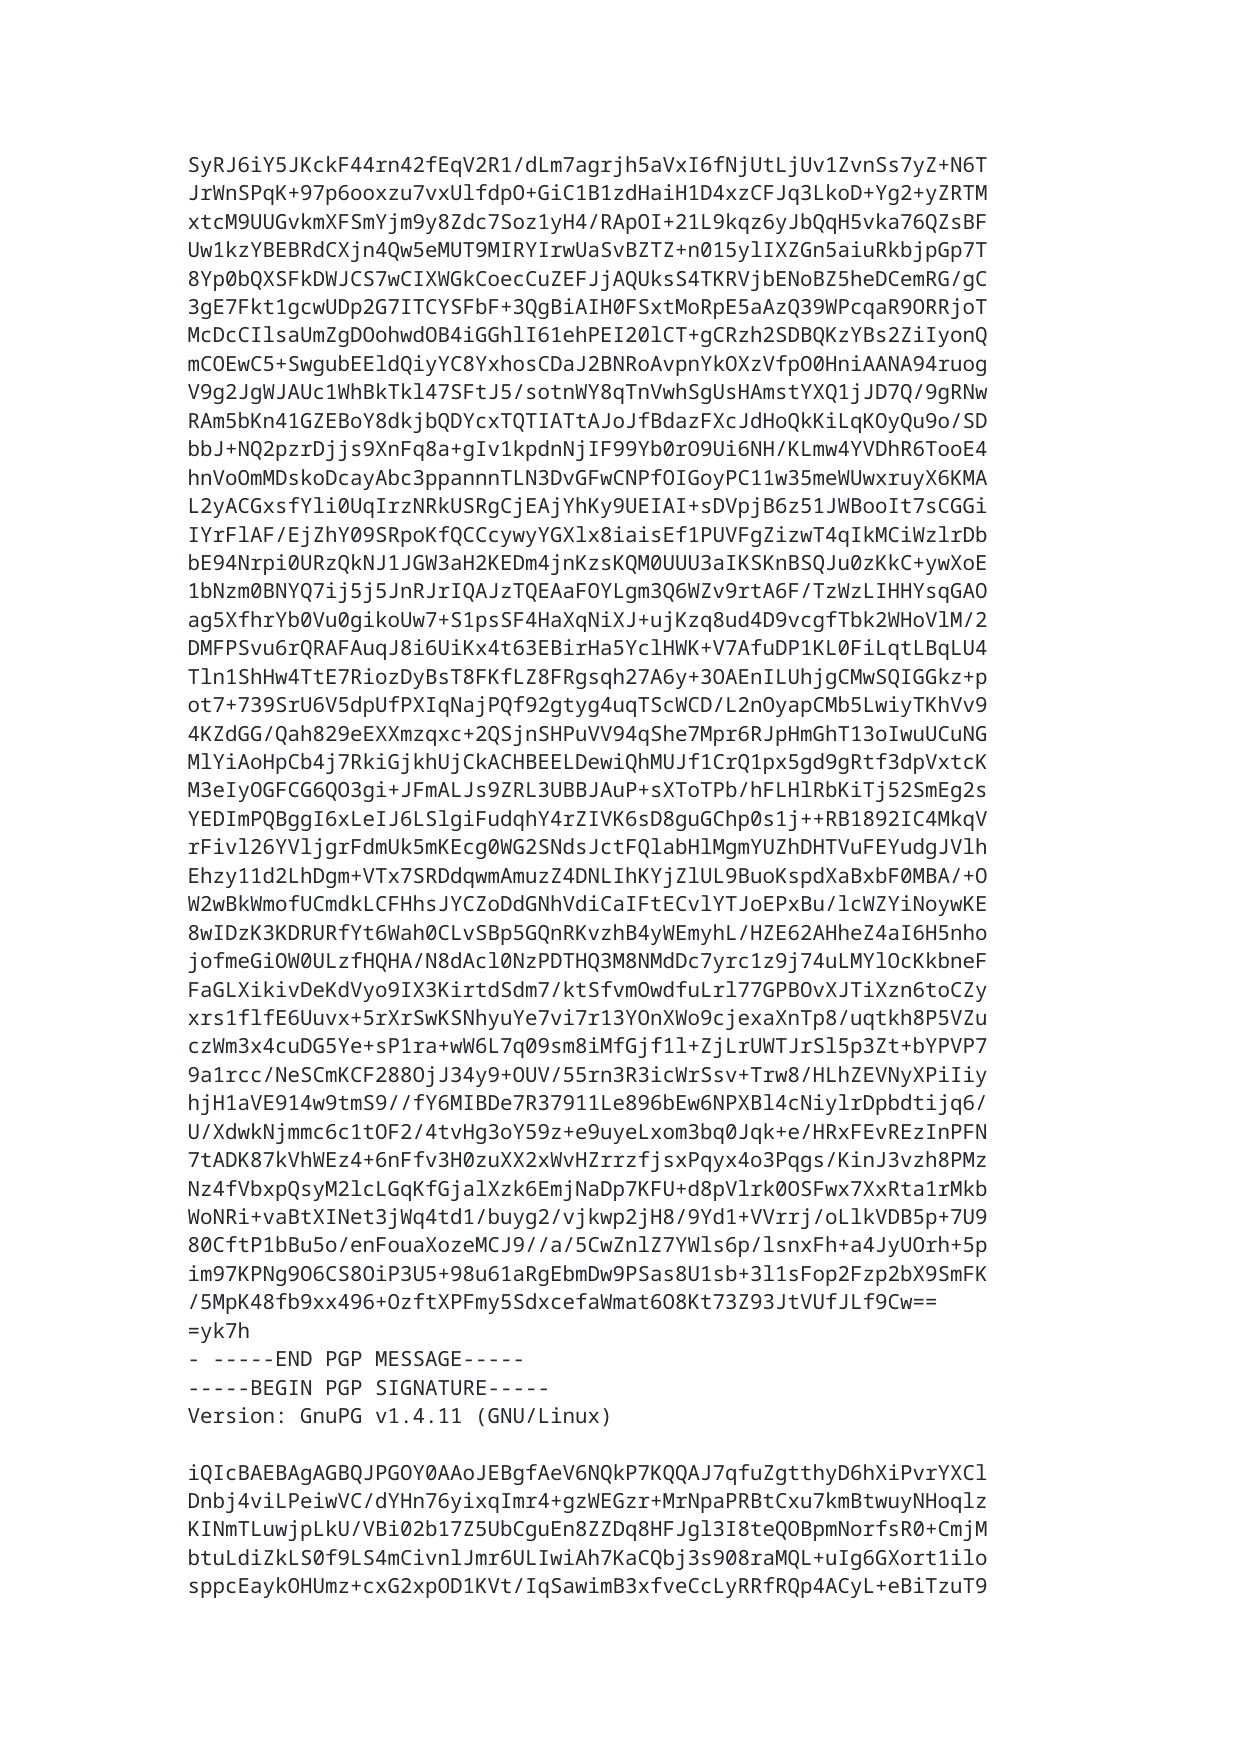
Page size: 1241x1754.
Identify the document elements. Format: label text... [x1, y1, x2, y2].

text xrs1flfE6Uuvx+5rXrSwKSNhyuYe7vi7r13YOnXWo9cjexaXnTp8/uqtkh8P5VZu [187, 1003, 1053, 1032]
text mCOEwC5+SwgubEEldQiyYC8YxhosCDaJ2BNRoAvpnYkOXzVfpO0HniAANA94ruog [187, 349, 1053, 377]
text Version: GnuPG v1.4.11 (GNU/Linux) [187, 1401, 1053, 1430]
text 1bNzm0BNYQ7ij5j5JnRJrIQAJzTQEAaFOYLgm3Q6WZv9rtA6F/TzWzLIHHYsqGAO [187, 577, 1053, 605]
text SyRJ6iY5JKckF44rn42fEqV2R1/dLm7agrjh5aVxI6fNjUtLjUv1ZvnSs7yZ+N6T [187, 150, 1053, 178]
text Dnbj4viLPeiwVC/dYHn76yixqImr4+gzWEGzr+MrNpaPRBtCxu7kmBtwuyNHoqlz [187, 1486, 1053, 1514]
text KINmTLuwjpLkU/VBi02b17Z5UbCguEn8ZZDq8HFJgl3I8teQOBpmNorfsR0+CmjM [187, 1514, 1053, 1543]
text Ehzy11d2LhDgm+VTx7SRDdqwmAmuzZ4DNLIhKYjZlUL9BuoKspdXaBxbF0MBA/+O [187, 861, 1053, 889]
text czWm3x4cuDG5Ye+sP1ra+wW6L7q09sm8iMfGjf1l+ZjLrUWTJrSl5p3Zt+bYPVP7 [187, 1032, 1053, 1060]
text JrWnSPqK+97p6ooxzu7vxUlfdpO+GiC1B1zdHaiH1D4xzCFJq3LkoD+Yg2+yZRTM [187, 178, 1053, 207]
text McDcCIlsaUmZgDOohwdOB4iGGhlI61ehPEI20lCT+gCRzh2SDBQKzYBs2ZiIyonQ [187, 321, 1053, 349]
text hjH1aVE914w9tmS9//fY6MIBDe7R37911Le896bEw6NPXBl4cNiylrDpbdtijq6/ [187, 1088, 1053, 1117]
text sppcEaykOHUmz+cxG2xpOD1KVt/IqSawimB3xfveCcLyRRfRQp4ACyL+eBiTzuT9 [187, 1571, 1053, 1600]
text 8wIDzK3KDRURfYt6Wah0CLvSBp5GQnRKvzhB4yWEmyhL/HZE62AHheZ4aI6H5nho [187, 918, 1053, 946]
text rFivl26YVljgrFdmUk5mKEcg0WG2SNdsJctFQlabHlMgmYUZhDHTVuFEYudgJVlh [187, 832, 1053, 861]
text RAm5bKn41GZEBoY8dkjbQDYcxTQTIATtAJoJfBdazFXcJdHoQkKiLqKOyQu9o/SD [187, 406, 1053, 434]
text V9g2JgWJAUc1WhBkTkl47SFtJ5/sotnWY8qTnVwhSgUsHAmstYXQ1jJD7Q/9gRNw [187, 377, 1053, 406]
text 80CftP1bBu5o/enFouaXozeMCJ9//a/5CwZnlZ7YWls6p/lsnxFh+a4JyUOrh+5p [187, 1231, 1053, 1259]
text bbJ+NQ2pzrDjjs9XnFq8a+gIv1kpdnNjIF99Yb0rO9Ui6NH/KLmw4YVDhR6TooE4 [187, 434, 1053, 463]
text /5MpK48fb9xx496+OzftXPFmy5SdxcefaWmat6O8Kt73Z93JtVUfJLf9Cw== [187, 1287, 1053, 1316]
text btuLdiZkLS0f9LS4mCivnlJmr6ULIwiAh7KaCQbj3s908raMQL+uIg6GXort1ilo [187, 1543, 1053, 1571]
text ag5XfhrYb0Vu0gikoUw7+S1psSF4HaXqNiXJ+ujKzq8ud4D9vcgfTbk2WHoVlM/2 [187, 605, 1053, 633]
text 7tADK87kVhWEz4+6nFfv3H0zuXX2xWvHZrrzfjsxPqyx4o3Pqgs/KinJ3vzh8PMz [187, 1145, 1053, 1174]
text DMFPSvu6rQRAFAuqJ8i6UiKx4t63EBirHa5YclHWK+V7AfuDP1KL0FiLqtLBqLU4 [187, 633, 1053, 662]
text Uw1kzYBEBRdCXjn4Qw5eMUT9MIRYIrwUaSvBZTZ+n015ylIXZGn5aiuRkbjpGp7T [187, 235, 1053, 264]
text FaGLXikivDeKdVyo9IX3KirtdSdm7/ktSfvmOwdfuLrl77GPBOvXJTiXzn6toCZy [187, 975, 1053, 1003]
text ot7+739SrU6V5dpUfPXIqNajPQf92gtyg4uqTScWCD/L2nOyapCMb5LwiyTKhVv9 [187, 690, 1053, 719]
text iQIcBAEBAgAGBQJPGOY0AAoJEBgfAeV6NQkP7KQQAJ7qfuZgtthyD6hXiPvrYXCl [187, 1458, 1053, 1486]
text L2yACGxsfYli0UqIrzNRkUSRgCjEAjYhKy9UEIAI+sDVpjB6z51JWBooIt7sCGGi [187, 491, 1053, 520]
text U/XdwkNjmmc6c1tOF2/4tvHg3oY59z+e9uyeLxom3bq0Jqk+e/HRxFEvREzInPFN [187, 1117, 1053, 1145]
text M3eIyOGFCG6QO3gi+JFmALJs9ZRL3UBBJAuP+sXToTPb/hFLHlRbKiTj52SmEg2s [187, 776, 1053, 804]
text jofmeGiOW0ULzfHQHA/N8dAcl0NzPDTHQ3M8NMdDc7yrc1z9j74uLMYlOcKkbneF [187, 946, 1053, 975]
text YEDImPQBggI6xLeIJ6LSlgiFudqhY4rZIVK6sD8guGChp0s1j++RB1892IC4MkqV [187, 804, 1053, 832]
text IYrFlAF/EjZhY09SRpoKfQCCcywyYGXlx8iaisEf1PUVFgZizwT4qIkMCiWzlrDb [187, 520, 1053, 548]
text bE94Nrpi0URzQkNJ1JGW3aH2KEDm4jnKzsKQM0UUU3aIKSKnBSQJu0zKkC+ywXoE [187, 548, 1053, 577]
text 4KZdGG/Qah829eEXXmzqxc+2QSjnSHPuVV94qShe7Mpr6RJpHmGhT13oIwuUCuNG [187, 719, 1053, 747]
text - -----END PGP MESSAGE----- [187, 1344, 1053, 1373]
text im97KPNg9O6CS8OiP3U5+98u61aRgEbmDw9PSas8U1sb+3l1sFop2Fzp2bX9SmFK [187, 1259, 1053, 1287]
text Tln1ShHw4TtE7RiozDyBsT8FKfLZ8FRgsqh27A6y+3OAEnILUhjgCMwSQIGGkz+p [187, 662, 1053, 690]
text WoNRi+vaBtXINet3jWq4td1/buyg2/vjkwp2jH8/9Yd1+VVrrj/oLlkVDB5p+7U9 [187, 1202, 1053, 1231]
text 3gE7Fkt1gcwUDp2G7ITCYSFbF+3QgBiAIH0FSxtMoRpE5aAzQ39WPcqaR9ORRjoT [187, 292, 1053, 321]
text Nz4fVbxpQsyM2lcLGqKfGjalXzk6EmjNaDp7KFU+d8pVlrk0OSFwx7XxRta1rMkb [187, 1174, 1053, 1202]
text MlYiAoHpCb4j7RkiGjkhUjCkACHBEELDewiQhMUJf1CrQ1px5gd9gRtf3dpVxtcK [187, 747, 1053, 776]
text W2wBkWmofUCmdkLCFHhsJYCZoDdGNhVdiCaIFtECvlYTJoEPxBu/lcWZYiNoywKE [187, 889, 1053, 918]
text xtcM9UUGvkmXFSmYjm9y8Zdc7Soz1yH4/RApOI+21L9kqz6yJbQqH5vka76QZsBF [187, 207, 1053, 235]
text -----BEGIN PGP SIGNATURE----- [187, 1373, 1053, 1401]
text =yk7h [187, 1316, 1053, 1344]
text hnVoOmMDskoDcayAbc3ppannnTLN3DvGFwCNPfOIGoyPC11w35meWUwxruyX6KMA [187, 463, 1053, 491]
text 9a1rcc/NeSCmKCF288OjJ34y9+OUV/55rn3R3icWrSsv+Trw8/HLhZEVNyXPiIiy [187, 1060, 1053, 1088]
text 8Yp0bQXSFkDWJCS7wCIXWGkCoecCuZEFJjAQUksS4TKRVjbENoBZ5heDCemRG/gC [187, 264, 1053, 292]
